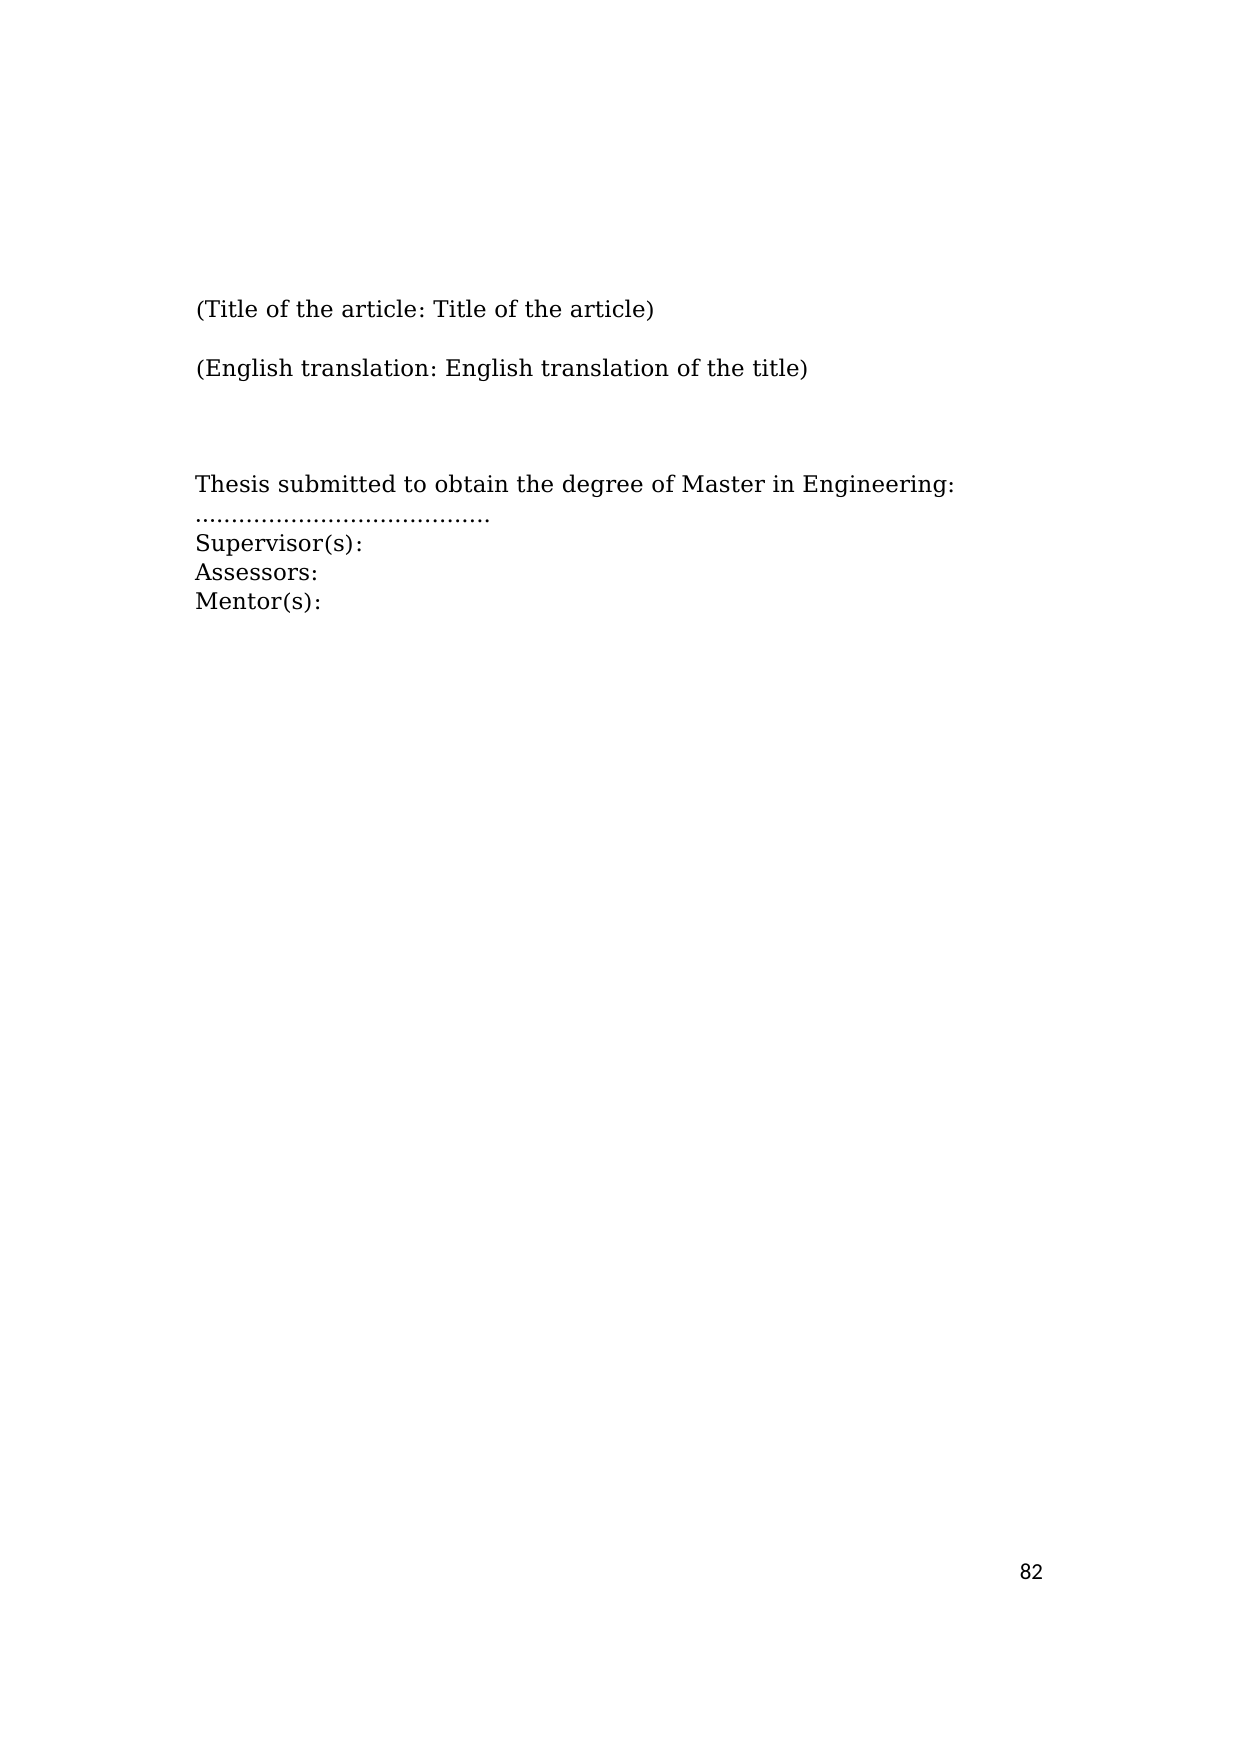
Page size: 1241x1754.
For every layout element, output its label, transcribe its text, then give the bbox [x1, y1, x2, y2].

text (Title of the article: Title of the article) [195, 293, 1043, 323]
text Thesis submitted to obtain the degree of Master in Engineering: …..................................... [195, 468, 1043, 527]
text Mentor(s): [195, 585, 1043, 614]
text Supervisor(s): [195, 527, 1043, 556]
text Assessors: [195, 556, 1043, 585]
text (English translation: English translation of the title) [195, 352, 1043, 381]
